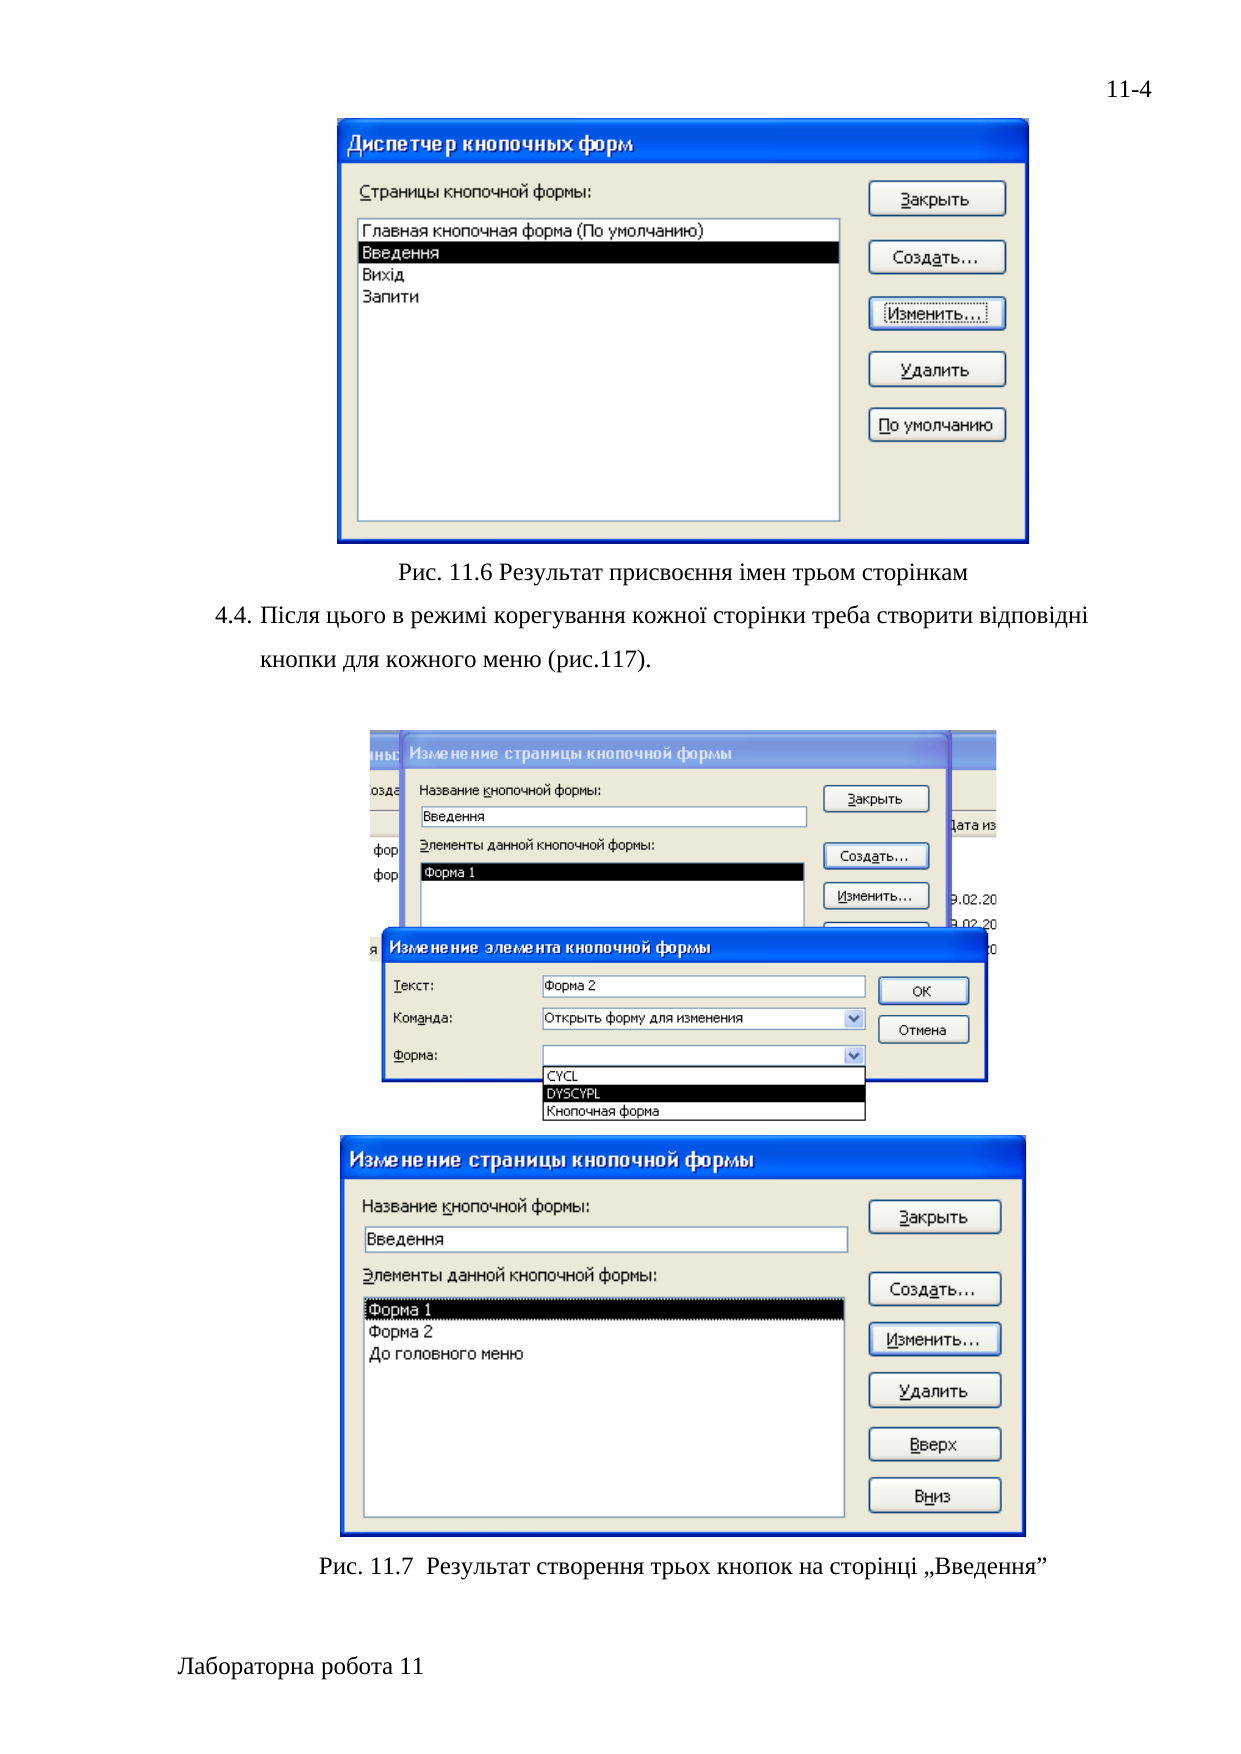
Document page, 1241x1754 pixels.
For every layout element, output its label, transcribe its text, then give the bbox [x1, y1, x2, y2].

picture [337, 118, 1030, 544]
picture [369, 730, 997, 1121]
text Рис. 11.7 Результат створення трьох кнопок на сторінці „Введення” [215, 1551, 1152, 1580]
list Після цього в режимі корегування кожної сторінки треба створити відповідні кнопки для кожного меню (рис.117). [215, 601, 1152, 672]
picture [340, 1135, 1027, 1537]
text Рис. 11.6 Результат присвоєння імен трьом сторінкам [215, 557, 1152, 586]
